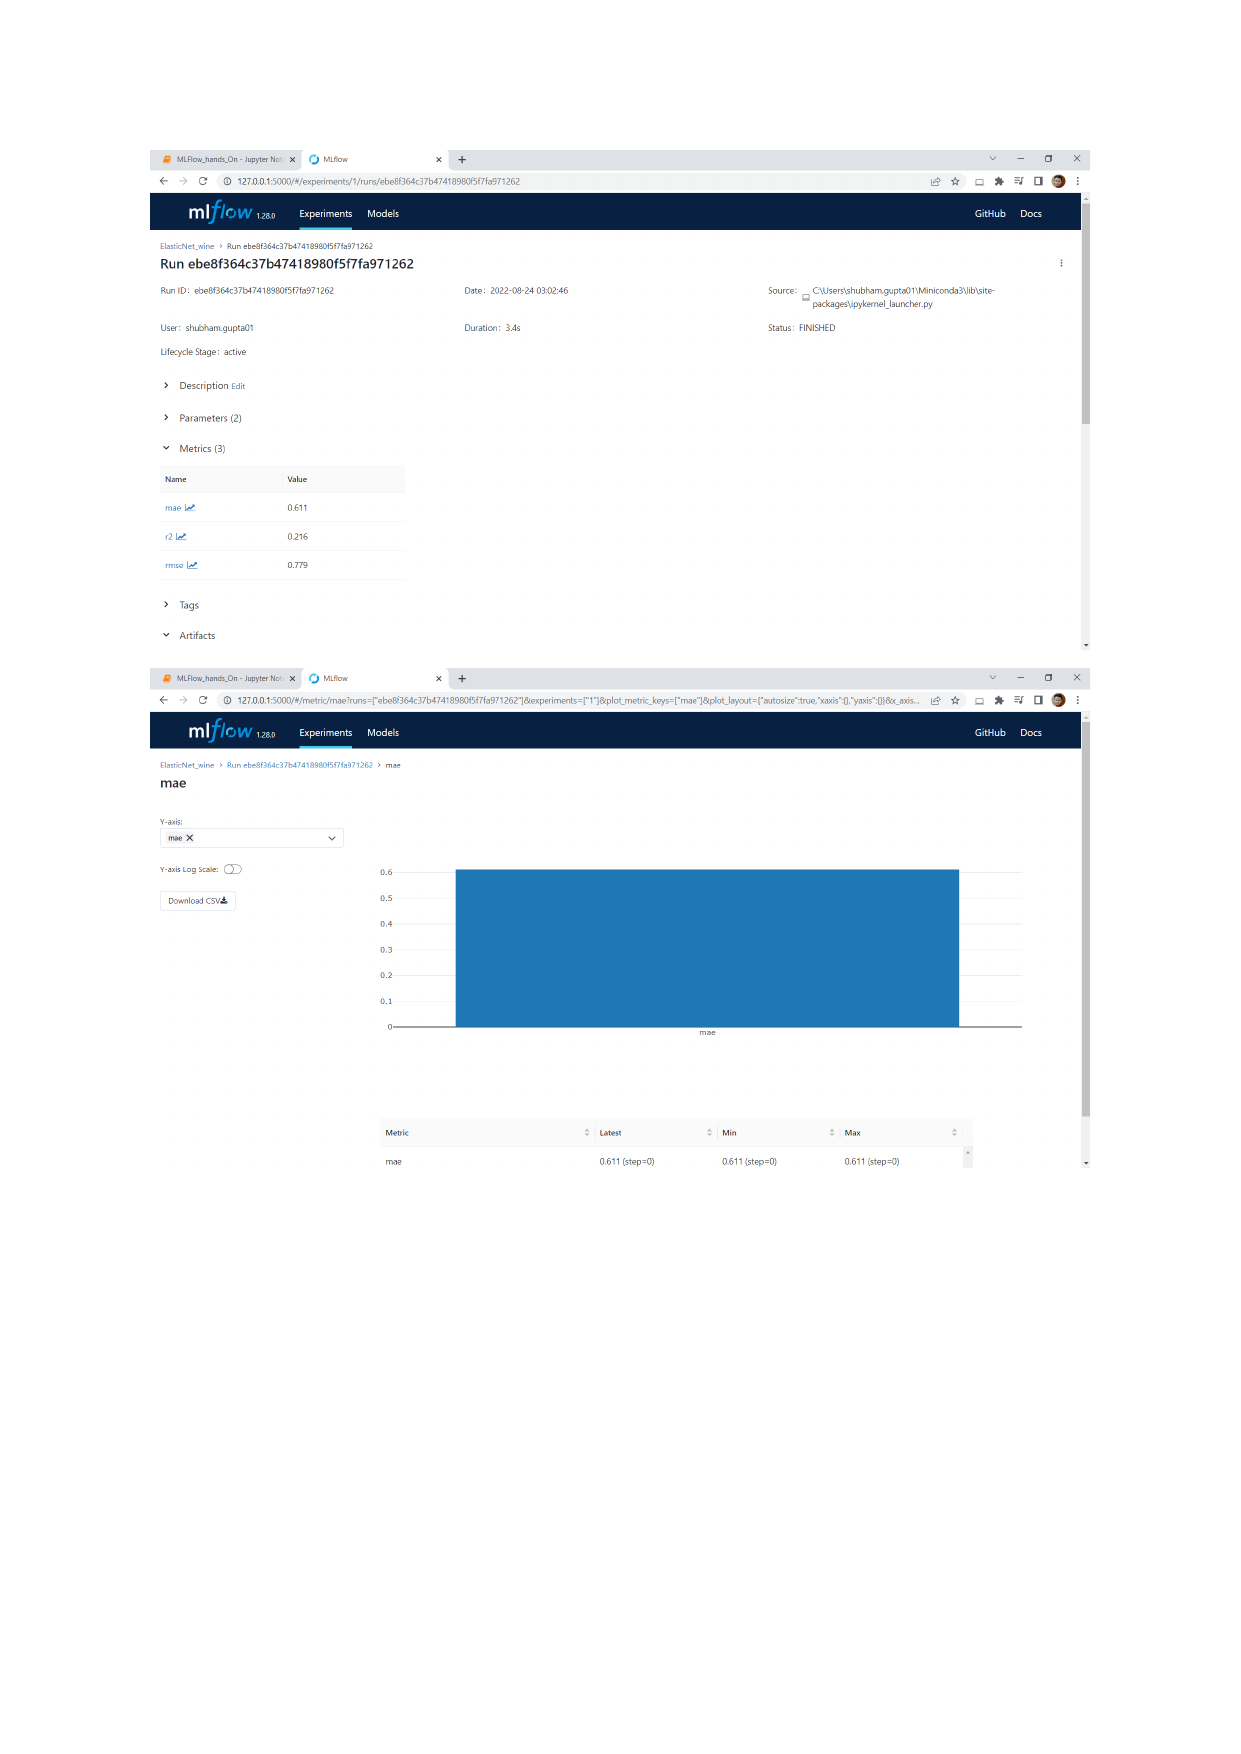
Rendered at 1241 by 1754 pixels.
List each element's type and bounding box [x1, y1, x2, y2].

picture [150, 150, 1091, 650]
picture [150, 668, 1091, 1168]
